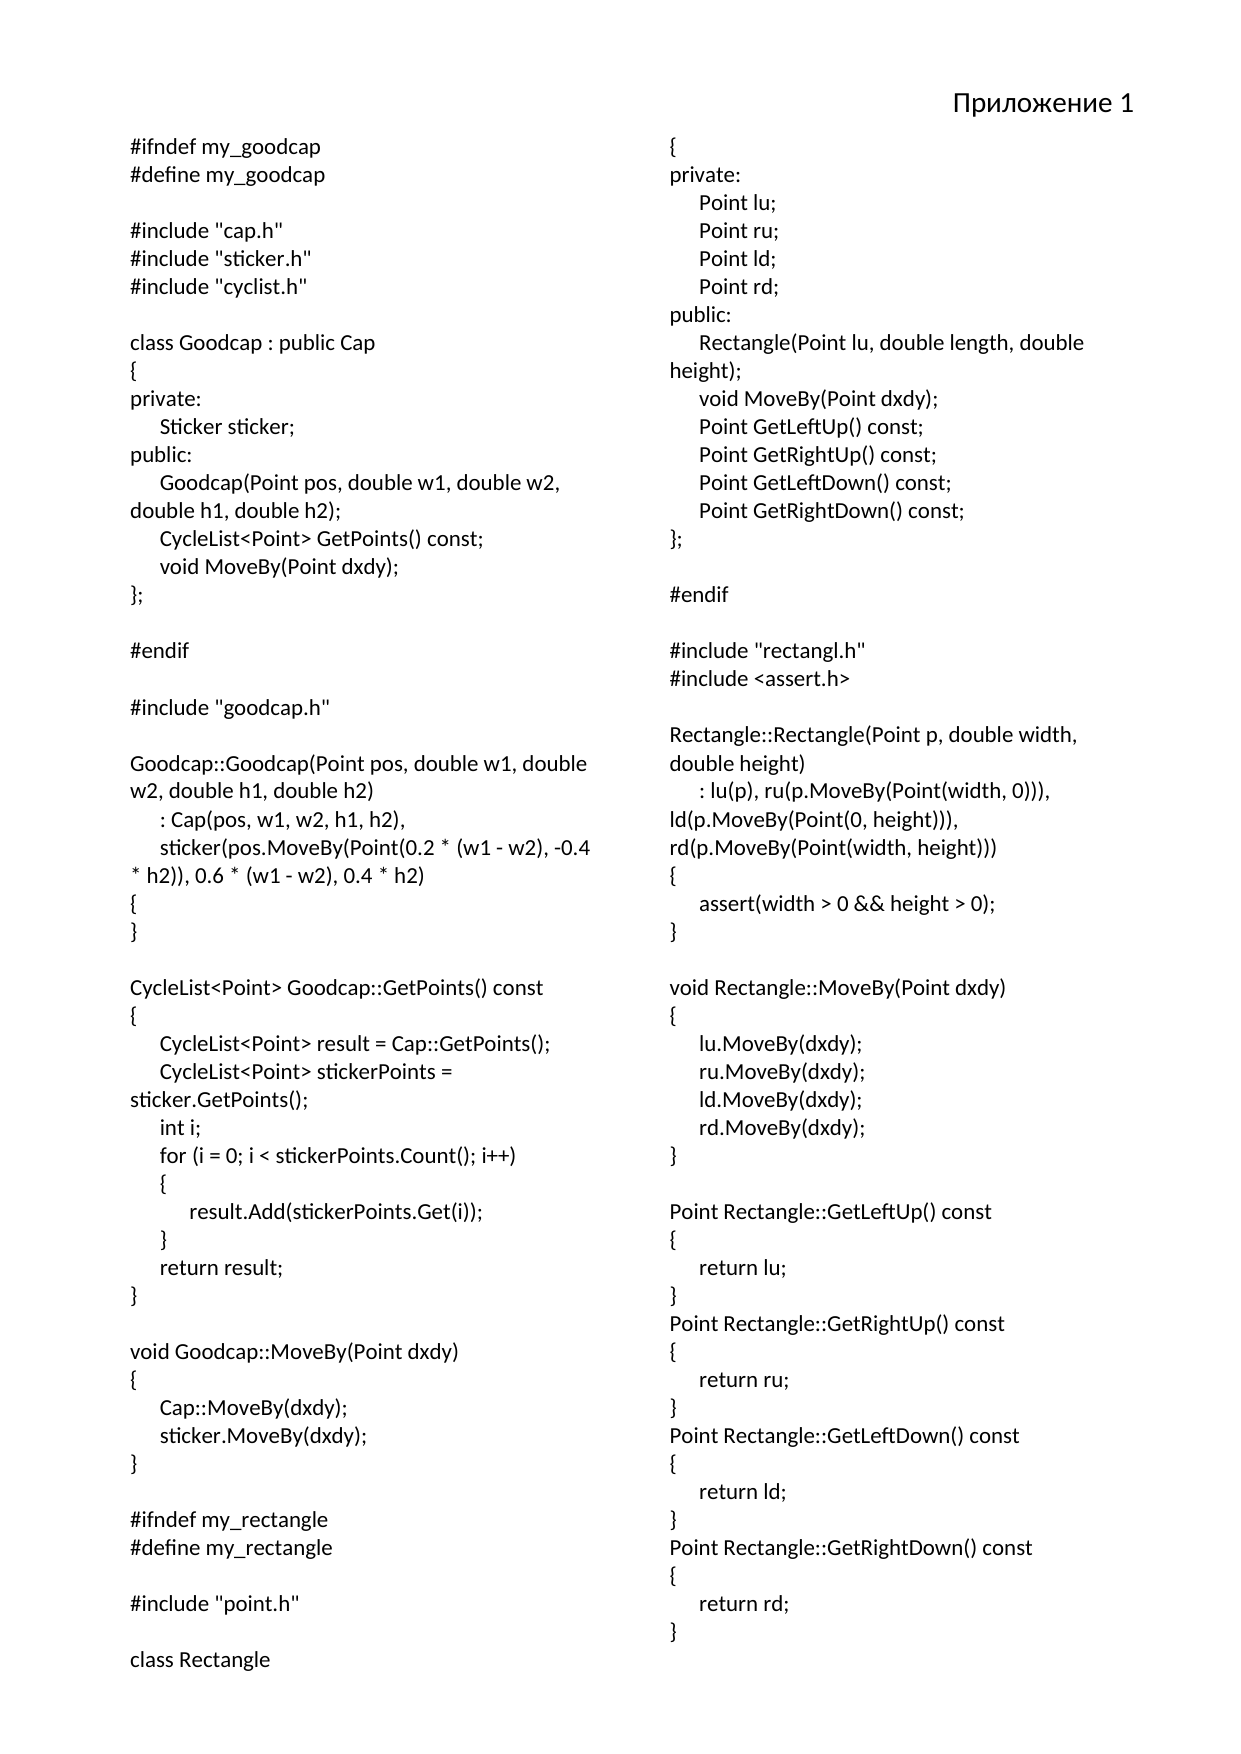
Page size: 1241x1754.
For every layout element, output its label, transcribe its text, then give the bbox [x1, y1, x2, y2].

text { [669, 1449, 1134, 1477]
text Point ru; [669, 216, 1134, 244]
text #define my_goodcap [130, 160, 594, 188]
text Point GetLeftDown() const; [669, 468, 1134, 496]
text { [669, 1001, 1134, 1029]
text #include "goodcap.h" [130, 693, 594, 721]
text #include "cyclist.h" [130, 272, 594, 300]
text #include "rectangl.h" [669, 637, 1134, 664]
text { [130, 1001, 594, 1029]
text class Goodcap : public Cap [130, 328, 594, 356]
text class Rectangle [130, 1645, 594, 1673]
text CycleList<Point> result = Cap::GetPoints(); [130, 1029, 594, 1057]
text result.Add(stickerPoints.Get(i)); [130, 1197, 594, 1225]
text #ifndef my_goodcap [130, 132, 594, 160]
text }; [130, 581, 594, 608]
text Point lu; [669, 188, 1134, 216]
text #ifndef my_rectangle [130, 1505, 594, 1533]
text rd.MoveBy(dxdy); [669, 1113, 1134, 1141]
text Point Rectangle::GetRightDown() const [669, 1533, 1134, 1561]
text { [130, 356, 594, 384]
text } [130, 1225, 594, 1253]
text #endif [669, 581, 1134, 608]
text { [669, 1337, 1134, 1365]
text } [130, 1281, 594, 1309]
text Goodcap(Point pos, double w1, double w2, double h1, double h2); [130, 468, 594, 524]
text Cap::MoveBy(dxdy); [130, 1393, 594, 1421]
text { [669, 1225, 1134, 1253]
text ld.MoveBy(dxdy); [669, 1085, 1134, 1113]
text } [669, 1617, 1134, 1645]
text private: [130, 384, 594, 412]
text } [669, 1281, 1134, 1309]
text Rectangle(Point lu, double length, double height); [669, 328, 1134, 384]
text return ru; [669, 1365, 1134, 1393]
text Point Rectangle::GetRightUp() const [669, 1309, 1134, 1337]
text CycleList<Point> GetPoints() const; [130, 524, 594, 552]
text } [130, 917, 594, 945]
text int i; [130, 1113, 594, 1141]
text Point Rectangle::GetLeftDown() const [669, 1421, 1134, 1449]
text }; [669, 524, 1134, 552]
text void MoveBy(Point dxdy); [130, 552, 594, 581]
text : Cap(pos, w1, w2, h1, h2), [130, 805, 594, 833]
text { [669, 861, 1134, 889]
text { [130, 1365, 594, 1393]
text { [130, 889, 594, 917]
text return rd; [669, 1589, 1134, 1617]
text #define my_rectangle [130, 1533, 594, 1561]
text public: [669, 300, 1134, 328]
text } [669, 1393, 1134, 1421]
text assert(width > 0 && height > 0); [669, 889, 1134, 917]
text Sticker sticker; [130, 412, 594, 440]
text } [669, 1505, 1134, 1533]
text Goodcap::Goodcap(Point pos, double w1, double w2, double h1, double h2) [130, 749, 594, 805]
text { [669, 1561, 1134, 1589]
text } [669, 1141, 1134, 1169]
text { [130, 1169, 594, 1197]
text public: [130, 440, 594, 468]
text CycleList<Point> stickerPoints = sticker.GetPoints(); [130, 1057, 594, 1113]
text void Goodcap::MoveBy(Point dxdy) [130, 1337, 594, 1365]
text Point GetLeftUp() const; [669, 412, 1134, 440]
text Point rd; [669, 272, 1134, 300]
subtitle Приложение 1 [167, 84, 1134, 120]
text { [669, 132, 1134, 160]
text Point GetRightDown() const; [669, 496, 1134, 524]
text Point GetRightUp() const; [669, 440, 1134, 468]
text void MoveBy(Point dxdy); [669, 384, 1134, 412]
text lu.MoveBy(dxdy); [669, 1029, 1134, 1057]
text void Rectangle::MoveBy(Point dxdy) [669, 973, 1134, 1001]
text Point Rectangle::GetLeftUp() const [669, 1197, 1134, 1225]
text #include "point.h" [130, 1589, 594, 1617]
text } [669, 917, 1134, 945]
text return lu; [669, 1253, 1134, 1281]
text : lu(p), ru(p.MoveBy(Point(width, 0))), ld(p.MoveBy(Point(0, height))), rd(p.MoveBy(Point(width, height))) [669, 777, 1134, 861]
text Point ld; [669, 244, 1134, 272]
text #include "sticker.h" [130, 244, 594, 272]
text return ld; [669, 1477, 1134, 1505]
text private: [669, 160, 1134, 188]
text sticker(pos.MoveBy(Point(0.2 * (w1 - w2), -0.4 * h2)), 0.6 * (w1 - w2), 0.4 * h2) [130, 833, 594, 889]
text for (i = 0; i < stickerPoints.Count(); i++) [130, 1141, 594, 1169]
text #endif [130, 637, 594, 664]
text CycleList<Point> Goodcap::GetPoints() const [130, 973, 594, 1001]
text sticker.MoveBy(dxdy); [130, 1421, 594, 1449]
text Rectangle::Rectangle(Point p, double width, double height) [669, 721, 1134, 777]
text } [130, 1449, 594, 1477]
text ru.MoveBy(dxdy); [669, 1057, 1134, 1085]
text #include "cap.h" [130, 216, 594, 244]
text #include <assert.h> [669, 664, 1134, 693]
text return result; [130, 1253, 594, 1281]
